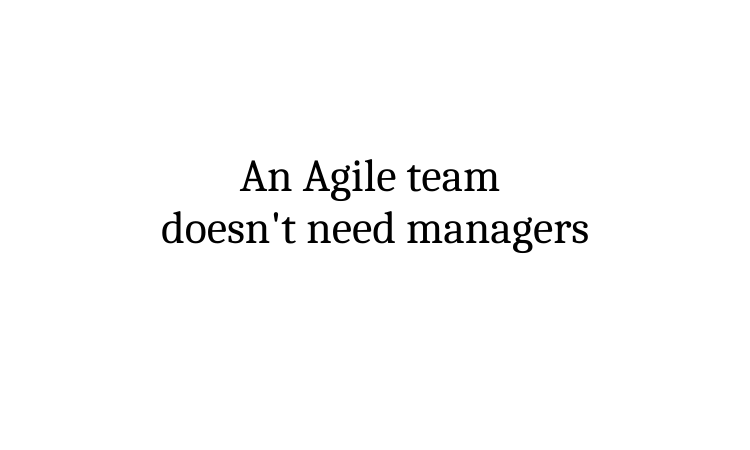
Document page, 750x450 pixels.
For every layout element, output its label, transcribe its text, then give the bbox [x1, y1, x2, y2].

text An Agile team doesn't need managers [75, 150, 675, 255]
